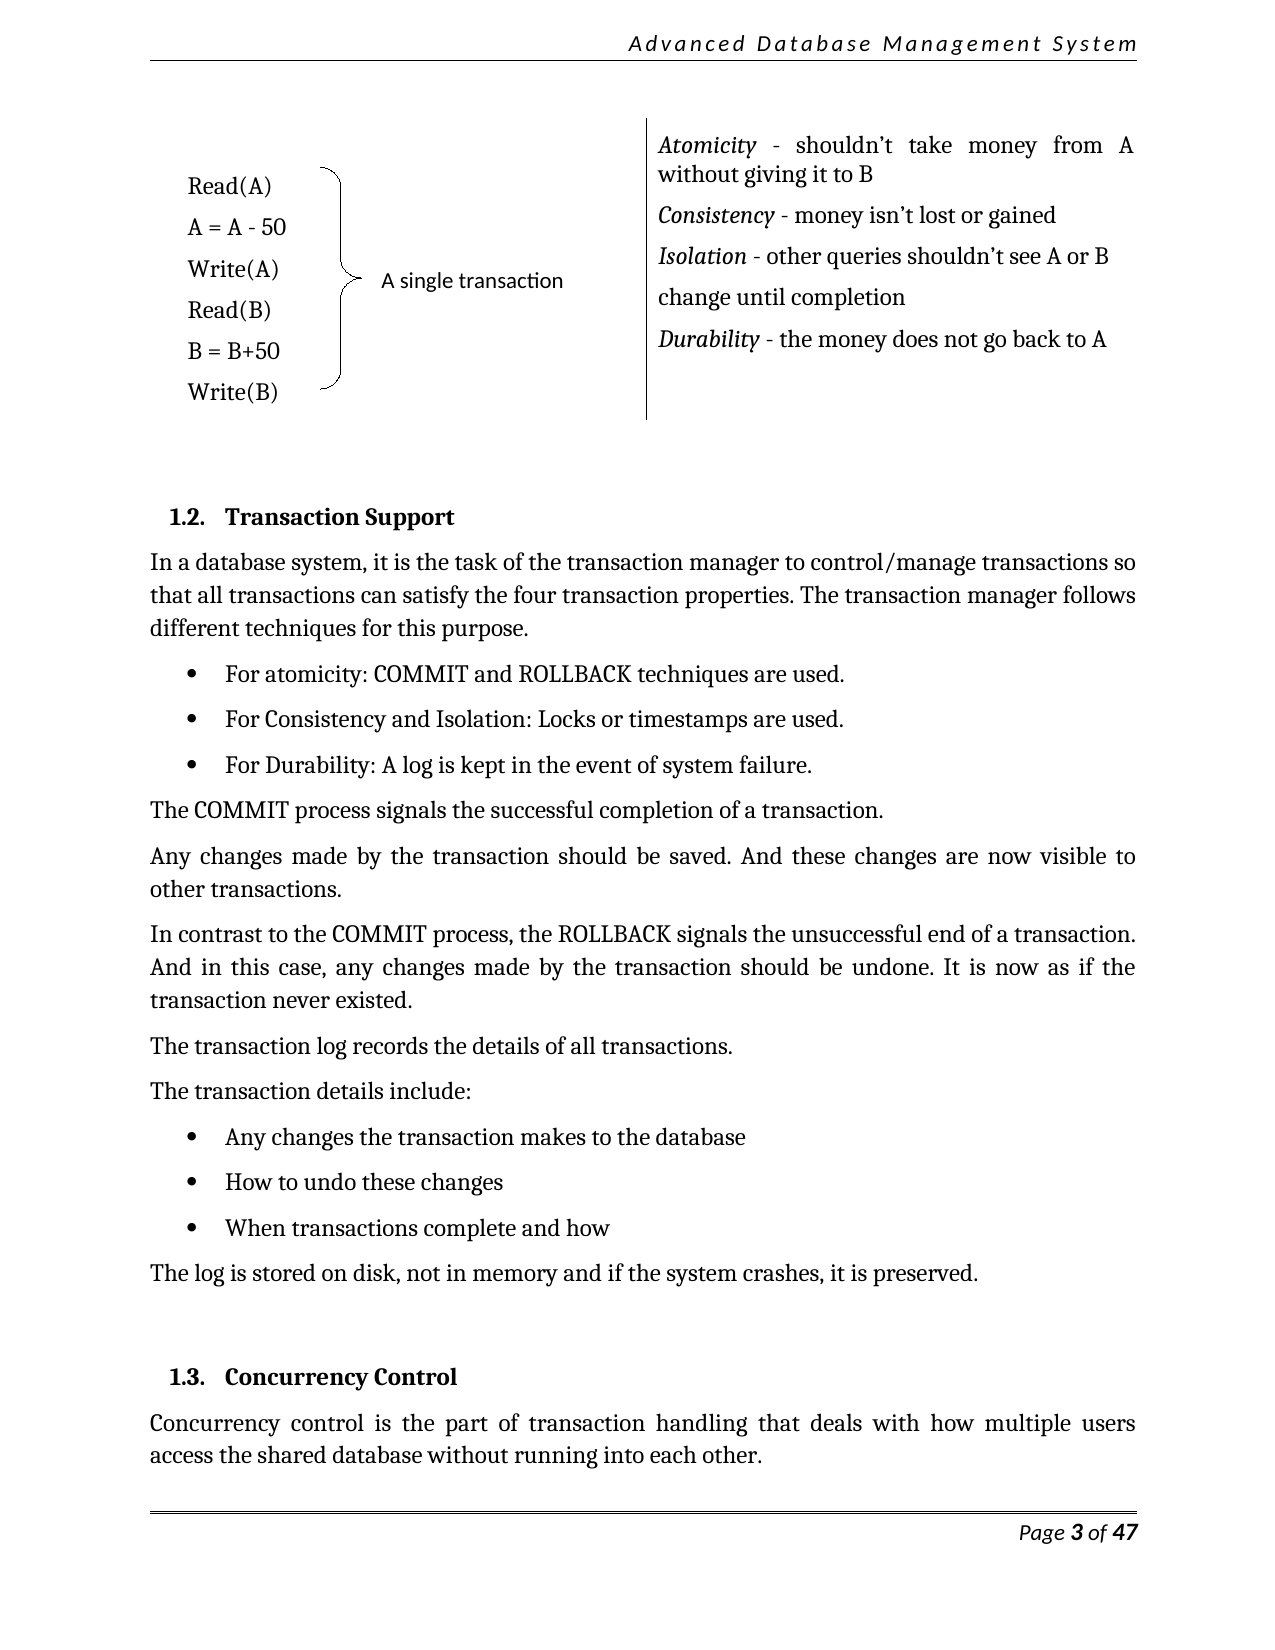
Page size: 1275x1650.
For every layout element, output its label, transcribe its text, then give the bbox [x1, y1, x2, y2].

text Any changes made by the transaction should be saved. And these changes are now visible to other transactions. [150, 842, 1137, 903]
list For Durability: A log is kept in the event of system failure. [187, 751, 1137, 779]
text The transaction log records the details of all transactions. [150, 1032, 1137, 1061]
list Transaction Support [169, 502, 1137, 531]
text The transaction details include: [150, 1077, 1137, 1106]
text The COMMIT process signals the successful completion of a transaction. [150, 796, 1137, 825]
text The log is stored on disk, not in memory and if the system crashes, it is preserved. [150, 1259, 1137, 1288]
list When transactions complete and how [187, 1214, 1137, 1243]
list Concurrency Control [169, 1363, 1137, 1392]
text In a database system, it is the task of the transaction manager to control/manage transactions so that all transactions can satisfy the four transaction properties. The transaction manager follows different techniques for this purpose. [150, 548, 1137, 643]
text In contrast to the COMMIT process, the ROLLBACK signals the unsuccessful end of a transaction. And in this case, any changes made by the transaction should be undone. It is now as if the transaction never existed. [150, 920, 1137, 1015]
list For Consistency and Isolation: Locks or timestamps are used. [187, 705, 1137, 734]
list How to undo these changes [187, 1168, 1137, 1197]
list For atomicity: COMMIT and ROLLBACK techniques are used. [187, 659, 1137, 688]
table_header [139, 118, 646, 419]
list Any changes the transaction makes to the database [187, 1123, 1137, 1152]
text Concurrency control is the part of transaction handling that deals with how multiple users access the shared database without running into each other. [150, 1408, 1137, 1470]
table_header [647, 118, 1146, 419]
